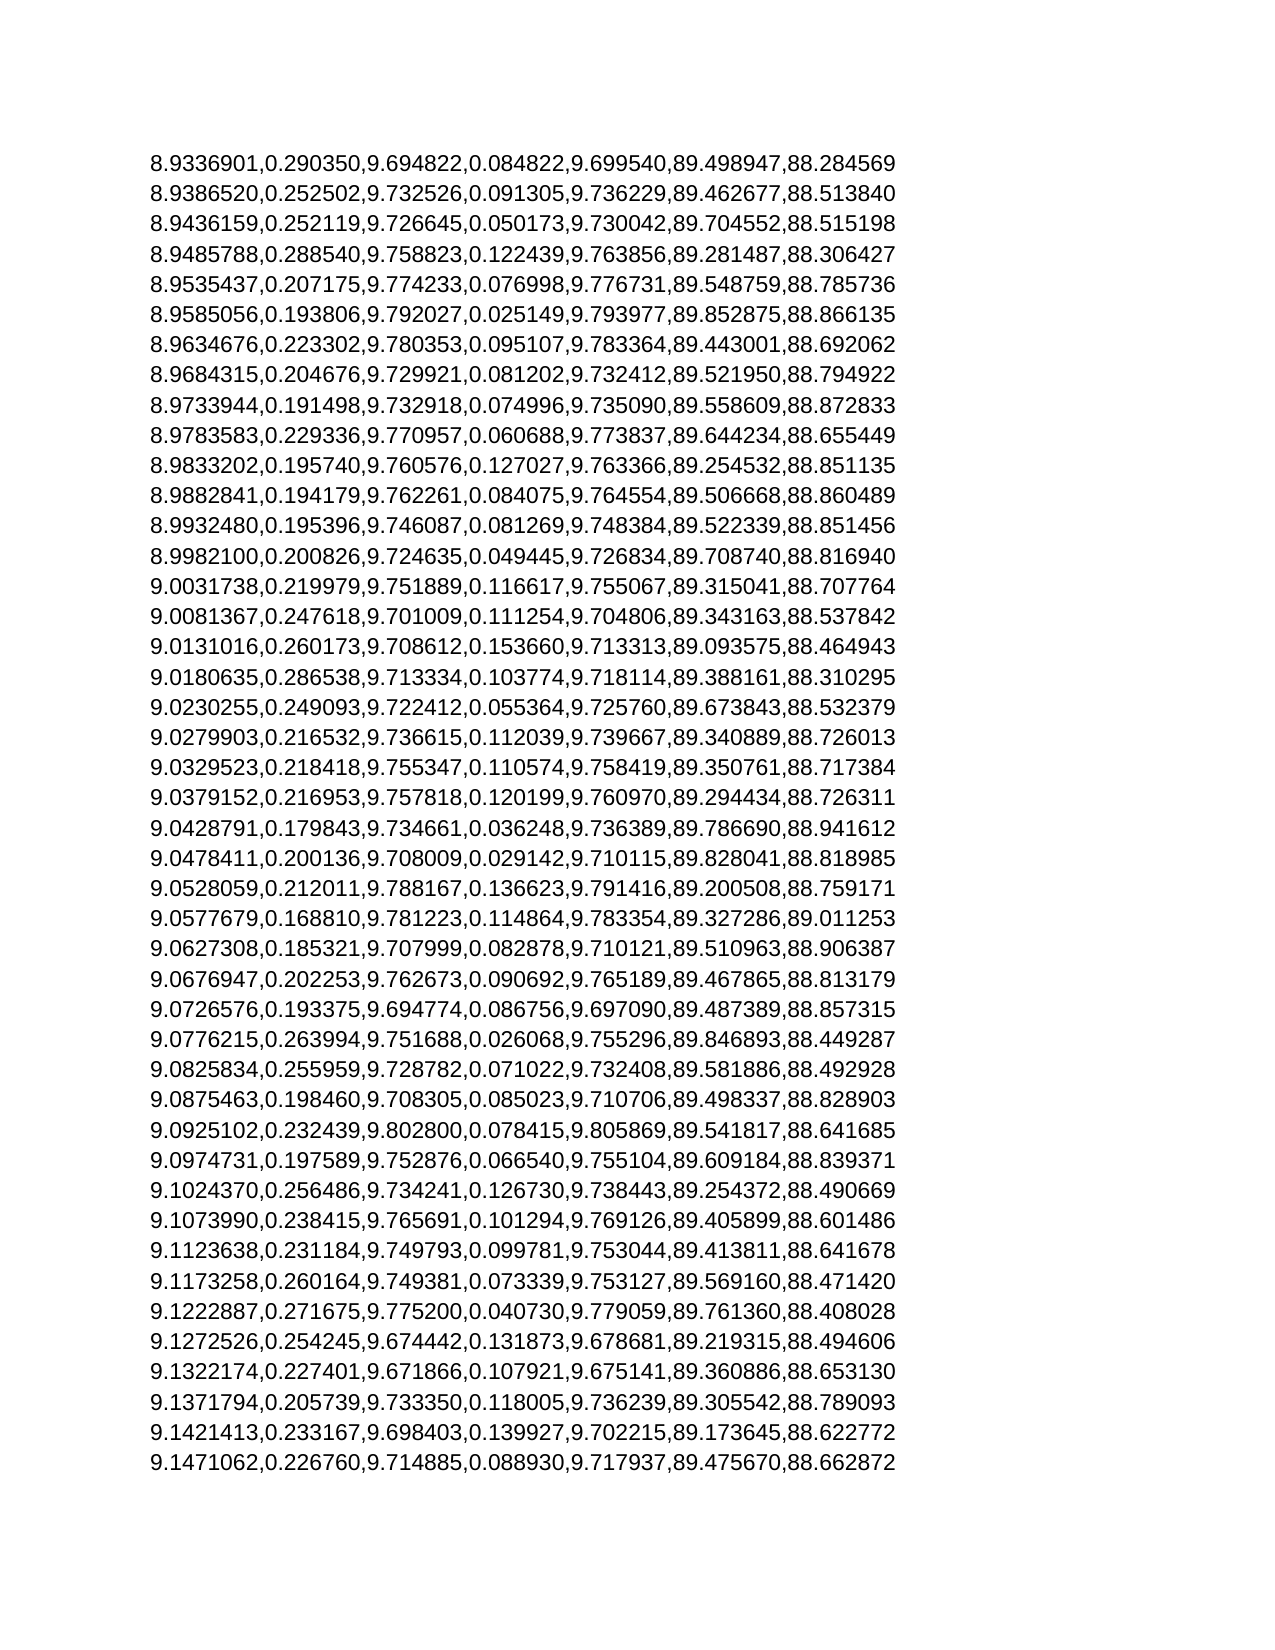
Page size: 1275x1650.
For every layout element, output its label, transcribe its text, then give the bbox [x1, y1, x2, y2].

text 9.1471062,0.226760,9.714885,0.088930,9.717937,89.475670,88.662872 [150, 1449, 1125, 1475]
text 9.0180635,0.286538,9.713334,0.103774,9.718114,89.388161,88.310295 [150, 663, 1125, 690]
text 8.9336901,0.290350,9.694822,0.084822,9.699540,89.498947,88.284569 [150, 150, 1125, 176]
text 9.0081367,0.247618,9.701009,0.111254,9.704806,89.343163,88.537842 [150, 603, 1125, 629]
text 9.1322174,0.227401,9.671866,0.107921,9.675141,89.360886,88.653130 [150, 1358, 1125, 1385]
text 8.9585056,0.193806,9.792027,0.025149,9.793977,89.852875,88.866135 [150, 301, 1125, 327]
text 9.0627308,0.185321,9.707999,0.082878,9.710121,89.510963,88.906387 [150, 935, 1125, 962]
text 8.9932480,0.195396,9.746087,0.081269,9.748384,89.522339,88.851456 [150, 512, 1125, 539]
text 8.9783583,0.229336,9.770957,0.060688,9.773837,89.644234,88.655449 [150, 422, 1125, 448]
text 8.9882841,0.194179,9.762261,0.084075,9.764554,89.506668,88.860489 [150, 482, 1125, 509]
text 9.0230255,0.249093,9.722412,0.055364,9.725760,89.673843,88.532379 [150, 694, 1125, 720]
text 9.0478411,0.200136,9.708009,0.029142,9.710115,89.828041,88.818985 [150, 845, 1125, 871]
text 9.0379152,0.216953,9.757818,0.120199,9.760970,89.294434,88.726311 [150, 784, 1125, 811]
text 9.0031738,0.219979,9.751889,0.116617,9.755067,89.315041,88.707764 [150, 573, 1125, 599]
text 9.0528059,0.212011,9.788167,0.136623,9.791416,89.200508,88.759171 [150, 875, 1125, 901]
text 9.0875463,0.198460,9.708305,0.085023,9.710706,89.498337,88.828903 [150, 1086, 1125, 1113]
text 9.1222887,0.271675,9.775200,0.040730,9.779059,89.761360,88.408028 [150, 1298, 1125, 1324]
text 9.1371794,0.205739,9.733350,0.118005,9.736239,89.305542,88.789093 [150, 1388, 1125, 1415]
text 8.9634676,0.223302,9.780353,0.095107,9.783364,89.443001,88.692062 [150, 331, 1125, 358]
text 8.9833202,0.195740,9.760576,0.127027,9.763366,89.254532,88.851135 [150, 452, 1125, 478]
text 9.0428791,0.179843,9.734661,0.036248,9.736389,89.786690,88.941612 [150, 814, 1125, 841]
text 9.0825834,0.255959,9.728782,0.071022,9.732408,89.581886,88.492928 [150, 1056, 1125, 1083]
text 8.9733944,0.191498,9.732918,0.074996,9.735090,89.558609,88.872833 [150, 392, 1125, 418]
text 9.1173258,0.260164,9.749381,0.073339,9.753127,89.569160,88.471420 [150, 1268, 1125, 1294]
text 8.9485788,0.288540,9.758823,0.122439,9.763856,89.281487,88.306427 [150, 241, 1125, 267]
text 9.1123638,0.231184,9.749793,0.099781,9.753044,89.413811,88.641678 [150, 1237, 1125, 1264]
text 9.0577679,0.168810,9.781223,0.114864,9.783354,89.327286,89.011253 [150, 905, 1125, 932]
text 9.0131016,0.260173,9.708612,0.153660,9.713313,89.093575,88.464943 [150, 633, 1125, 660]
text 9.1272526,0.254245,9.674442,0.131873,9.678681,89.219315,88.494606 [150, 1328, 1125, 1354]
text 8.9436159,0.252119,9.726645,0.050173,9.730042,89.704552,88.515198 [150, 210, 1125, 237]
text 9.0329523,0.218418,9.755347,0.110574,9.758419,89.350761,88.717384 [150, 754, 1125, 781]
text 9.1024370,0.256486,9.734241,0.126730,9.738443,89.254372,88.490669 [150, 1177, 1125, 1203]
text 8.9982100,0.200826,9.724635,0.049445,9.726834,89.708740,88.816940 [150, 543, 1125, 569]
text 9.0925102,0.232439,9.802800,0.078415,9.805869,89.541817,88.641685 [150, 1117, 1125, 1143]
text 8.9535437,0.207175,9.774233,0.076998,9.776731,89.548759,88.785736 [150, 271, 1125, 297]
text 9.0279903,0.216532,9.736615,0.112039,9.739667,89.340889,88.726013 [150, 724, 1125, 750]
text 9.1073990,0.238415,9.765691,0.101294,9.769126,89.405899,88.601486 [150, 1207, 1125, 1234]
text 9.1421413,0.233167,9.698403,0.139927,9.702215,89.173645,88.622772 [150, 1419, 1125, 1445]
text 9.0726576,0.193375,9.694774,0.086756,9.697090,89.487389,88.857315 [150, 996, 1125, 1022]
text 8.9386520,0.252502,9.732526,0.091305,9.736229,89.462677,88.513840 [150, 180, 1125, 207]
text 9.0776215,0.263994,9.751688,0.026068,9.755296,89.846893,88.449287 [150, 1026, 1125, 1052]
text 9.0974731,0.197589,9.752876,0.066540,9.755104,89.609184,88.839371 [150, 1147, 1125, 1173]
text 9.0676947,0.202253,9.762673,0.090692,9.765189,89.467865,88.813179 [150, 966, 1125, 992]
text 8.9684315,0.204676,9.729921,0.081202,9.732412,89.521950,88.794922 [150, 361, 1125, 388]
